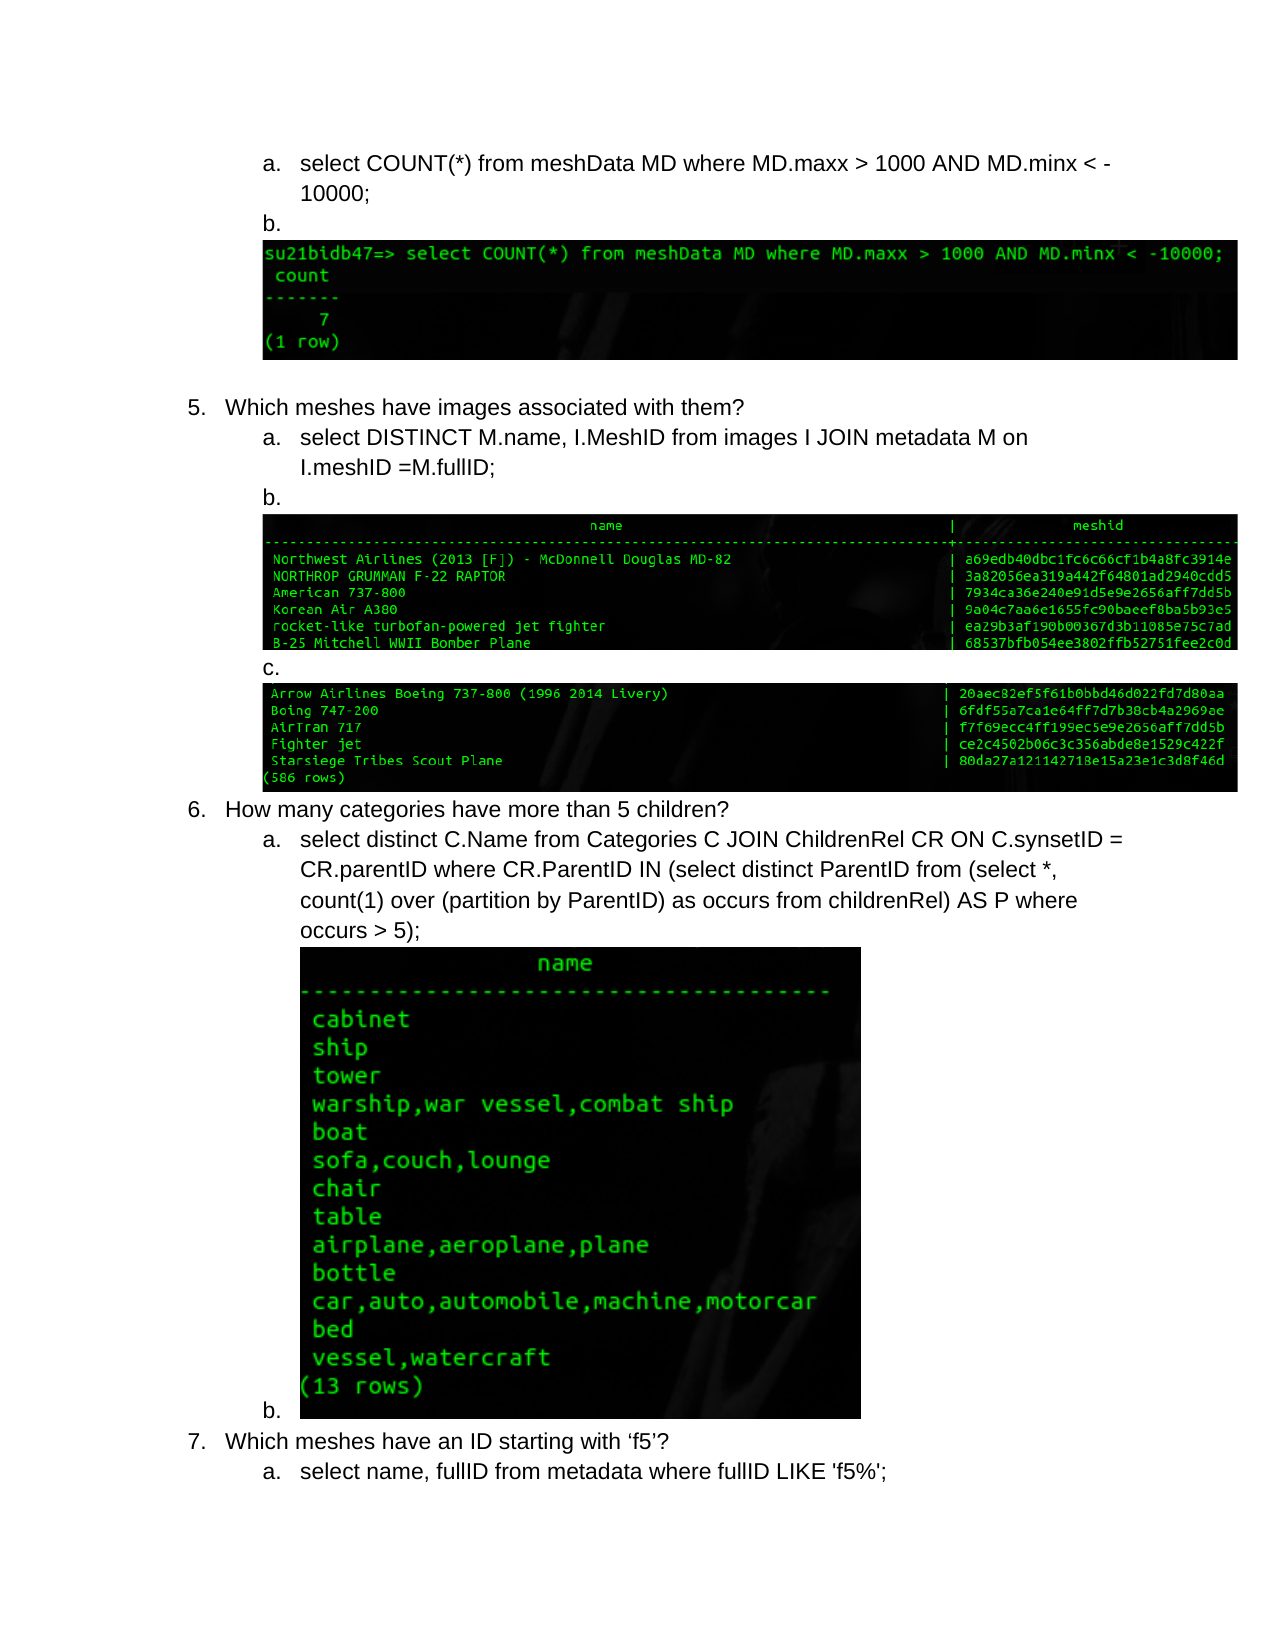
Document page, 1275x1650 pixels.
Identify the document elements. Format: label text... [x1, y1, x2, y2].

picture [300, 947, 861, 1419]
picture [262, 240, 1238, 360]
list Which meshes have an ID starting with ‘f5’? [187, 1428, 1125, 1454]
list select name, fullID from metadata where fullID LIKE 'f5%'; [262, 1458, 1125, 1484]
picture [262, 683, 1238, 792]
list select COUNT(*) from meshData MD where MD.maxx > 1000 AND MD.minx < -10000; [262, 150, 1125, 207]
list select distinct C.Name from Categories C JOIN ChildrenRel CR ON C.synsetID = CR.parentID where CR.ParentID IN (select distinct ParentID from (select *, count(1) over (partition by ParentID) as occurs from childrenRel) AS P where occurs > 5); [262, 826, 1125, 943]
list select DISTINCT M.name, I.MeshID from images I JOIN metadata M on I.meshID =M.fullID; [262, 424, 1125, 480]
list Which meshes have images associated with them? [187, 393, 1125, 420]
list How many categories have more than 5 children? [187, 796, 1125, 822]
picture [262, 514, 1238, 650]
